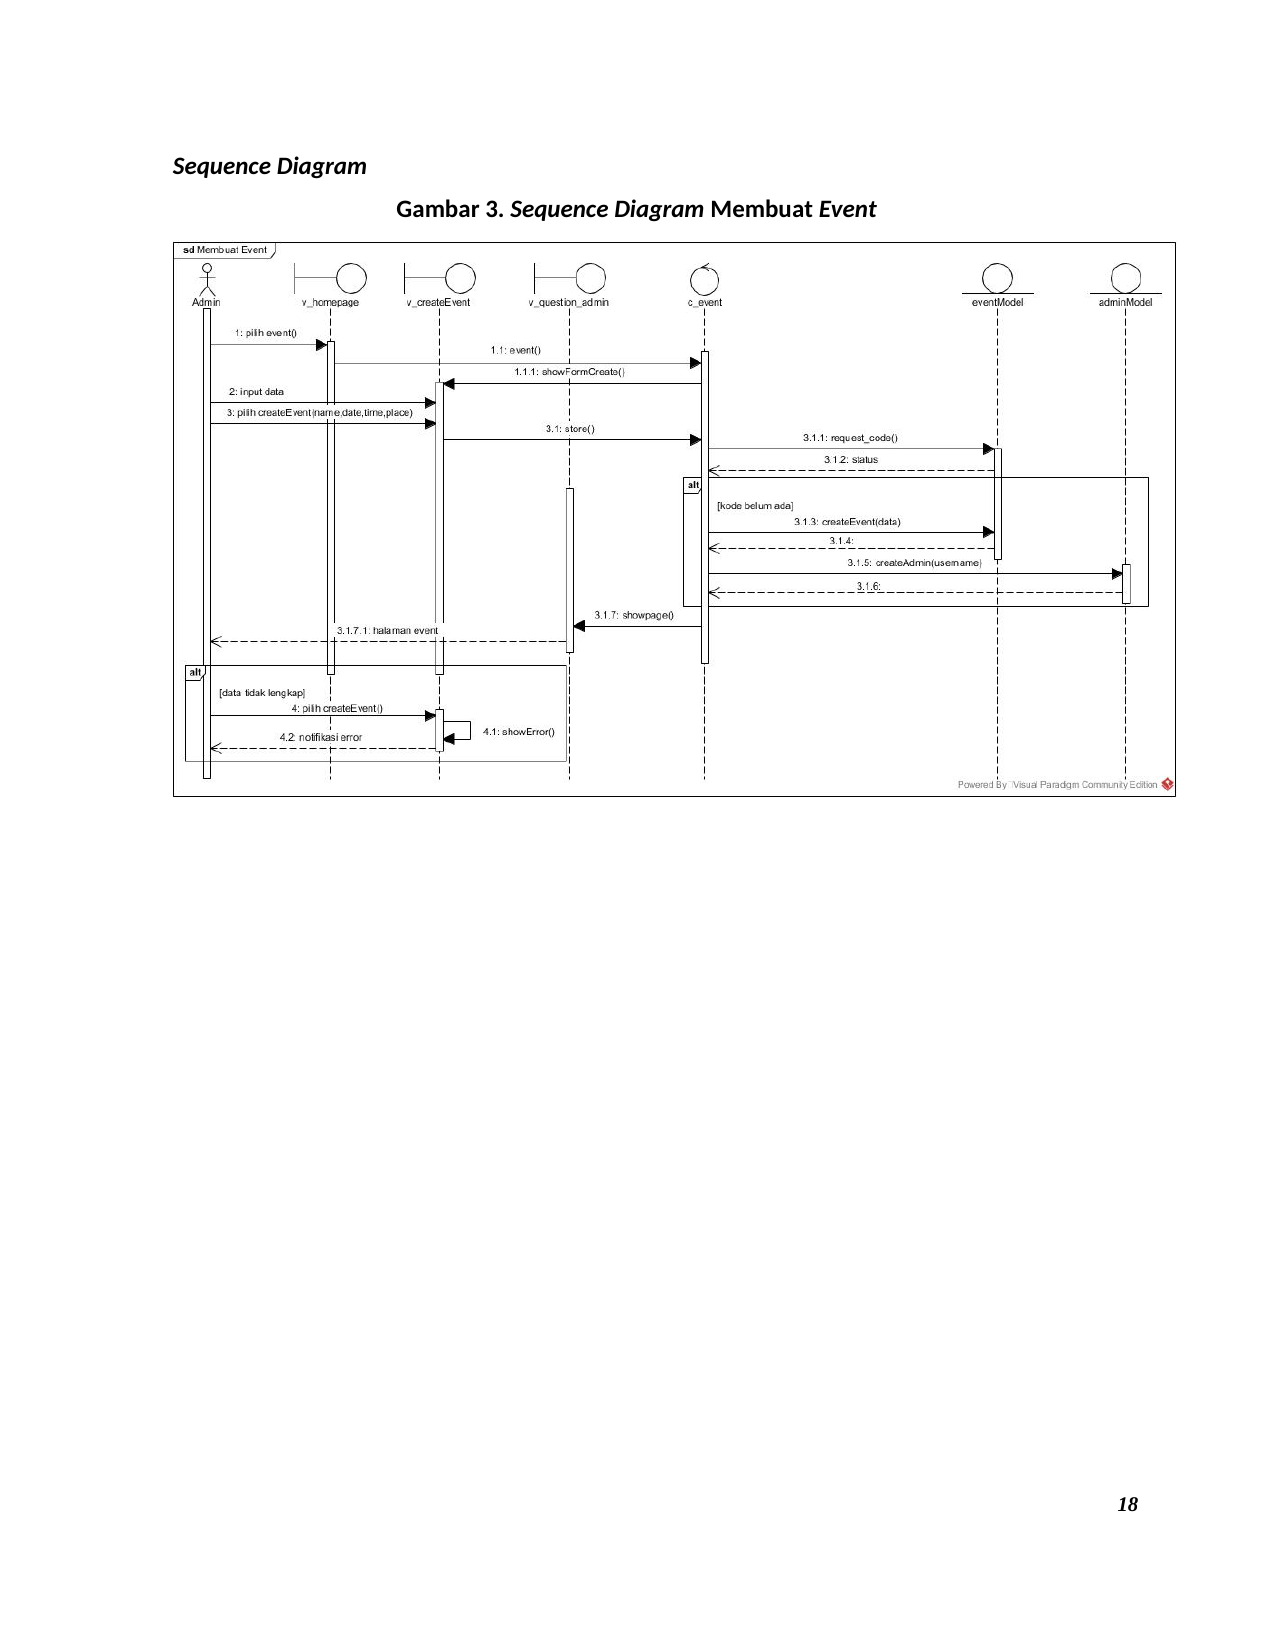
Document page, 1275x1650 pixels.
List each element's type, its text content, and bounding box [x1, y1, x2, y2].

text Gambar 3. Sequence Diagram Membuat Event [135, 193, 1140, 223]
picture [172, 240, 1178, 799]
text Sequence Diagram [135, 150, 1140, 181]
